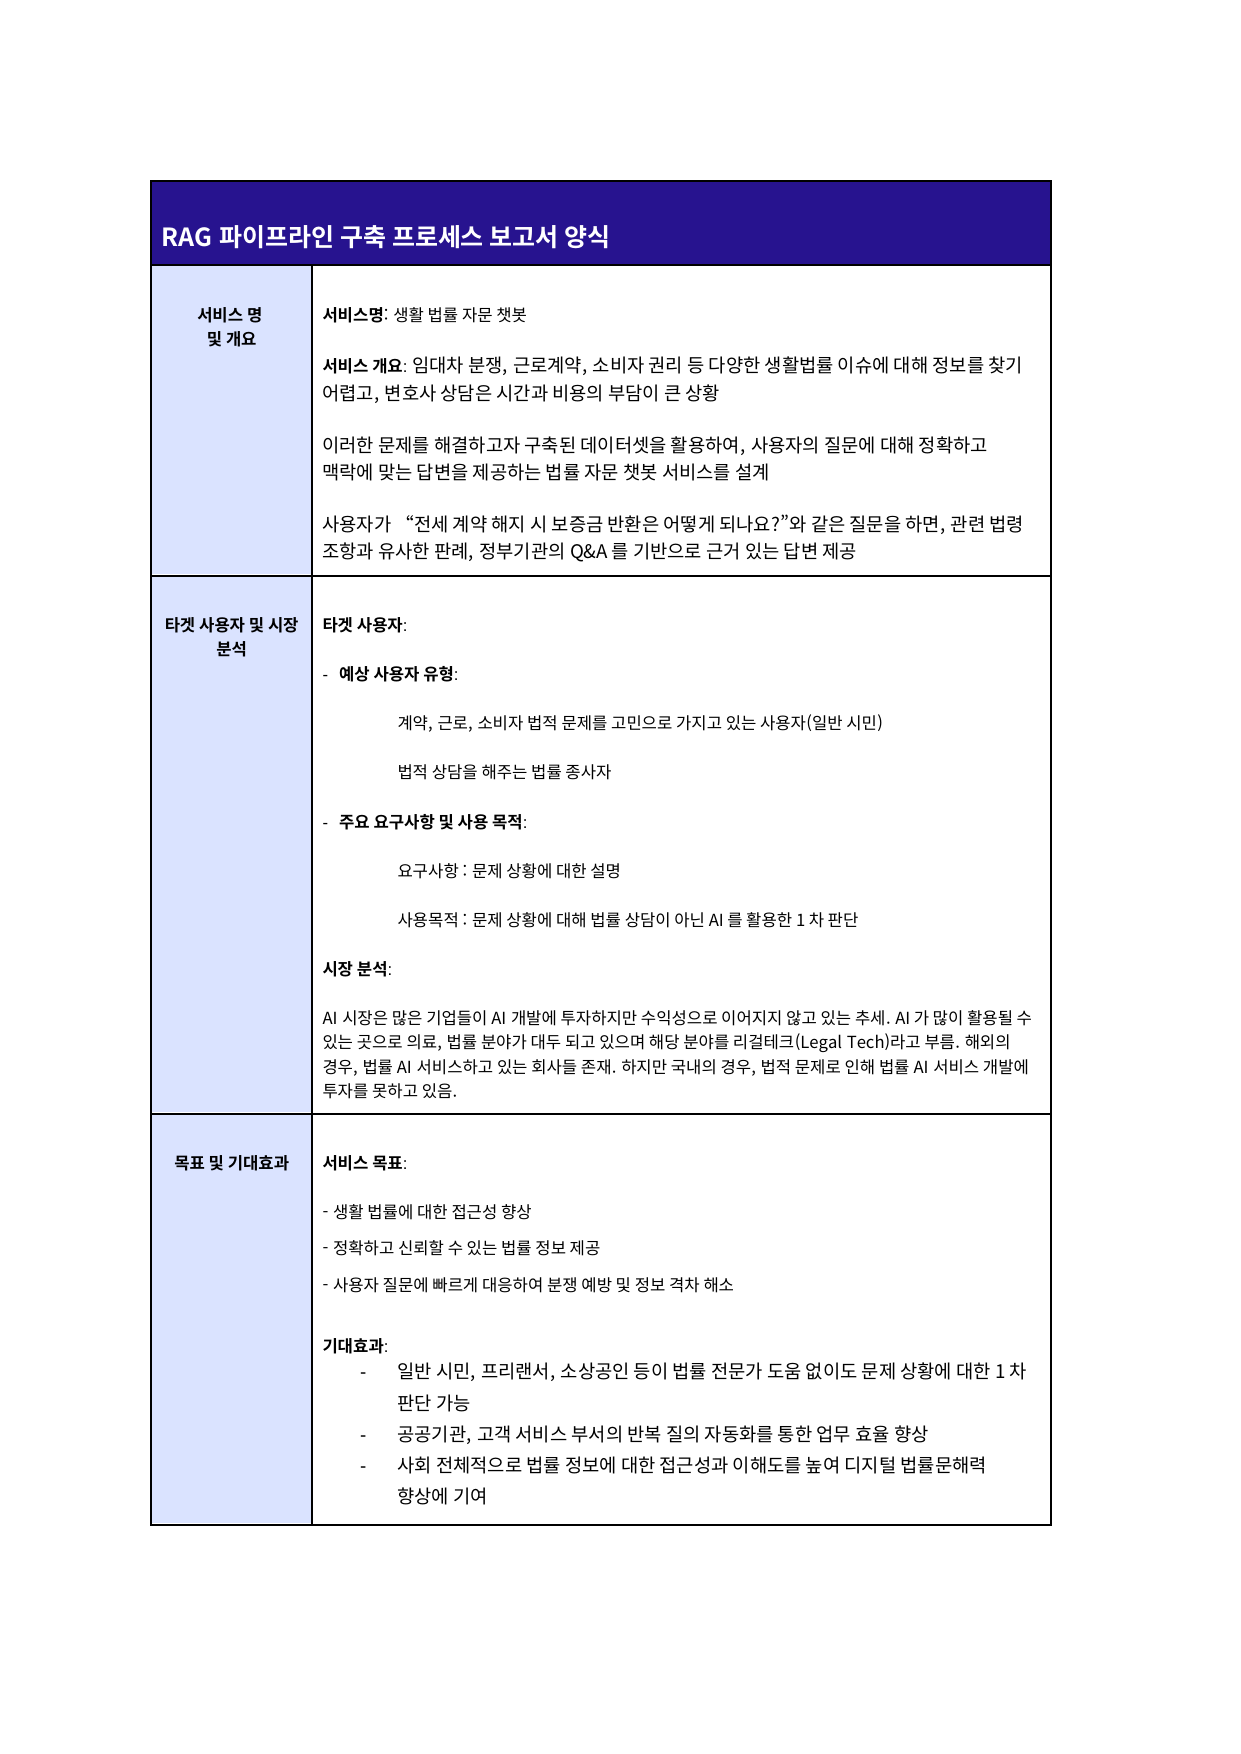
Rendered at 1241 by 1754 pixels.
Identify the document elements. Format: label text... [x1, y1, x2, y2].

table_cell 타겟 사용자: - 예상 사용자 유형: 계약, 근로, 소비자 법적 문제를 고민으로 가지고 있는 사용자(일반 시민) 법적 상담을 해주는 법률 종사자 - 주요 요구사항 및 사용 목적: 요구사항 : 문제 상황에 대한 설명 사용목적 : 문제 상황에 대해 법률 상담이 아닌 AI를 활용한 1차 판단 시장 분석: AI 시장은 많은 기업들이 AI 개발에 투자하지만 수익성으로 이어지지 않고 있는 추세. AI가 많이 활용될 수 있는 곳으로 의료, 법률 분야가 대두 되고 있으며 해당 분야를 리걸테크(Legal Tech)라고 부름. 해외의 경우, 법률 AI 서비스하고 있는 회사들 존재. 하지만 국내의 경우, 법적 문제로 인해 법률 AI 서비스 개발에 투자를 못하고 있음. [313, 577, 1050, 1112]
table_cell 서비스명: 생활 법률 자문 챗봇 서비스 개요: 임대차 분쟁, 근로계약, 소비자 권리 등 다양한 생활법률 이슈에 대해 정보를 찾기 어렵고, 변호사 상담은 시간과 비용의 부담이 큰 상황 이러한 문제를 해결하고자 구축된 데이터셋을 활용하여, 사용자의 질문에 대해 정확하고 맥락에 맞는 답변을 제공하는 법률 자문 챗봇 서비스를 설계 사용자가 “전세 계약 해지 시 보증금 반환은 어떻게 되나요?”와 같은 질문을 하면, 관련 법령 조항과 유사한 판례, 정부기관의 Q&A를 기반으로 근거 있는 답변 제공 [313, 266, 1050, 574]
table_cell 목표 및 기대효과 [152, 1115, 311, 1523]
table_header RAG 파이프라인 구축 프로세스 보고서 양식 [152, 182, 1050, 264]
table_cell 서비스 명 및 개요 [152, 266, 311, 574]
table_cell 서비스 목표: - 생활 법률에 대한 접근성 향상 - 정확하고 신뢰할 수 있는 법률 정보 제공 - 사용자 질문에 빠르게 대응하여 분쟁 예방 및 정보 격차 해소 기대효과: 일반 시민, 프리랜서, 소상공인 등이 법률 전문가 도움 없이도 문제 상황에 대한 1차 판단 가능 공공기관, 고객 서비스 부서의 반복 질의 자동화를 통한 업무 효율 향상 사회 전체적으로 법률 정보에 대한 접근성과 이해도를 높여 디지털 법률문해력 향상에 기여 [313, 1115, 1050, 1523]
table_cell 타겟 사용자 및 시장 분석 [152, 577, 311, 1112]
